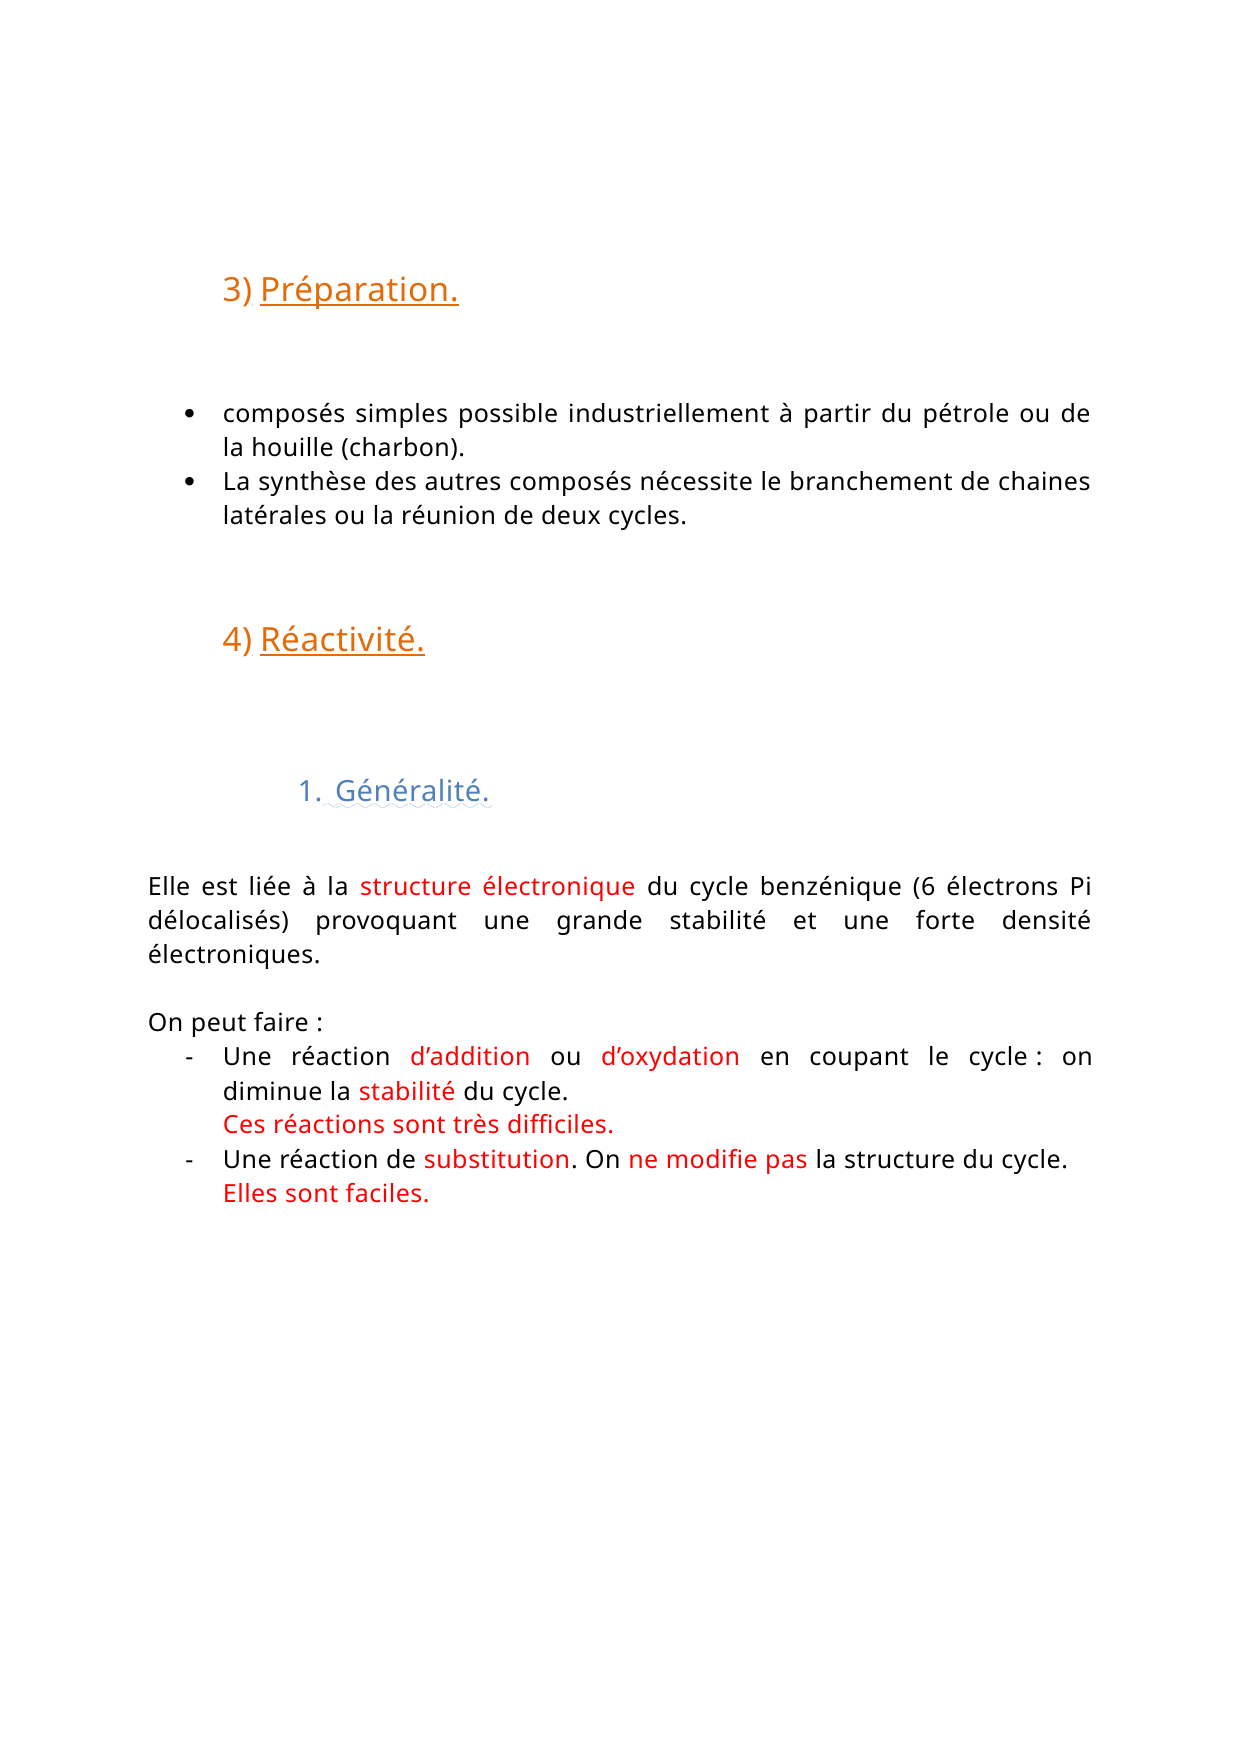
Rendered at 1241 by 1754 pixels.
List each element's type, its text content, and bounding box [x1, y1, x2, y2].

text On peut faire : [148, 1005, 1093, 1039]
list composés simples possible industriellement à partir du pétrole ou de la houille (charbon). [185, 395, 1093, 463]
list Elles sont faciles. [223, 1175, 1093, 1209]
subtitle Préparation. [222, 266, 1093, 311]
list Une réaction de substitution. On ne modifie pas la structure du cycle. [185, 1141, 1093, 1175]
list Une réaction d’addition ou d’oxydation en coupant le cycle : on diminue la stabilité du cycle. [185, 1039, 1093, 1107]
list Ces réactions sont très difficiles. [223, 1107, 1093, 1141]
subtitle Réactivité. [222, 616, 1093, 661]
subtitle Généralité. [297, 770, 1093, 810]
text Elle est liée à la structure électronique du cycle benzénique (6 électrons Pi délocalisés) provoquant une grande stabilité et une forte densité électroniques. [148, 869, 1093, 971]
list La synthèse des autres composés nécessite le branchement de chaines latérales ou la réunion de deux cycles. [185, 463, 1093, 531]
